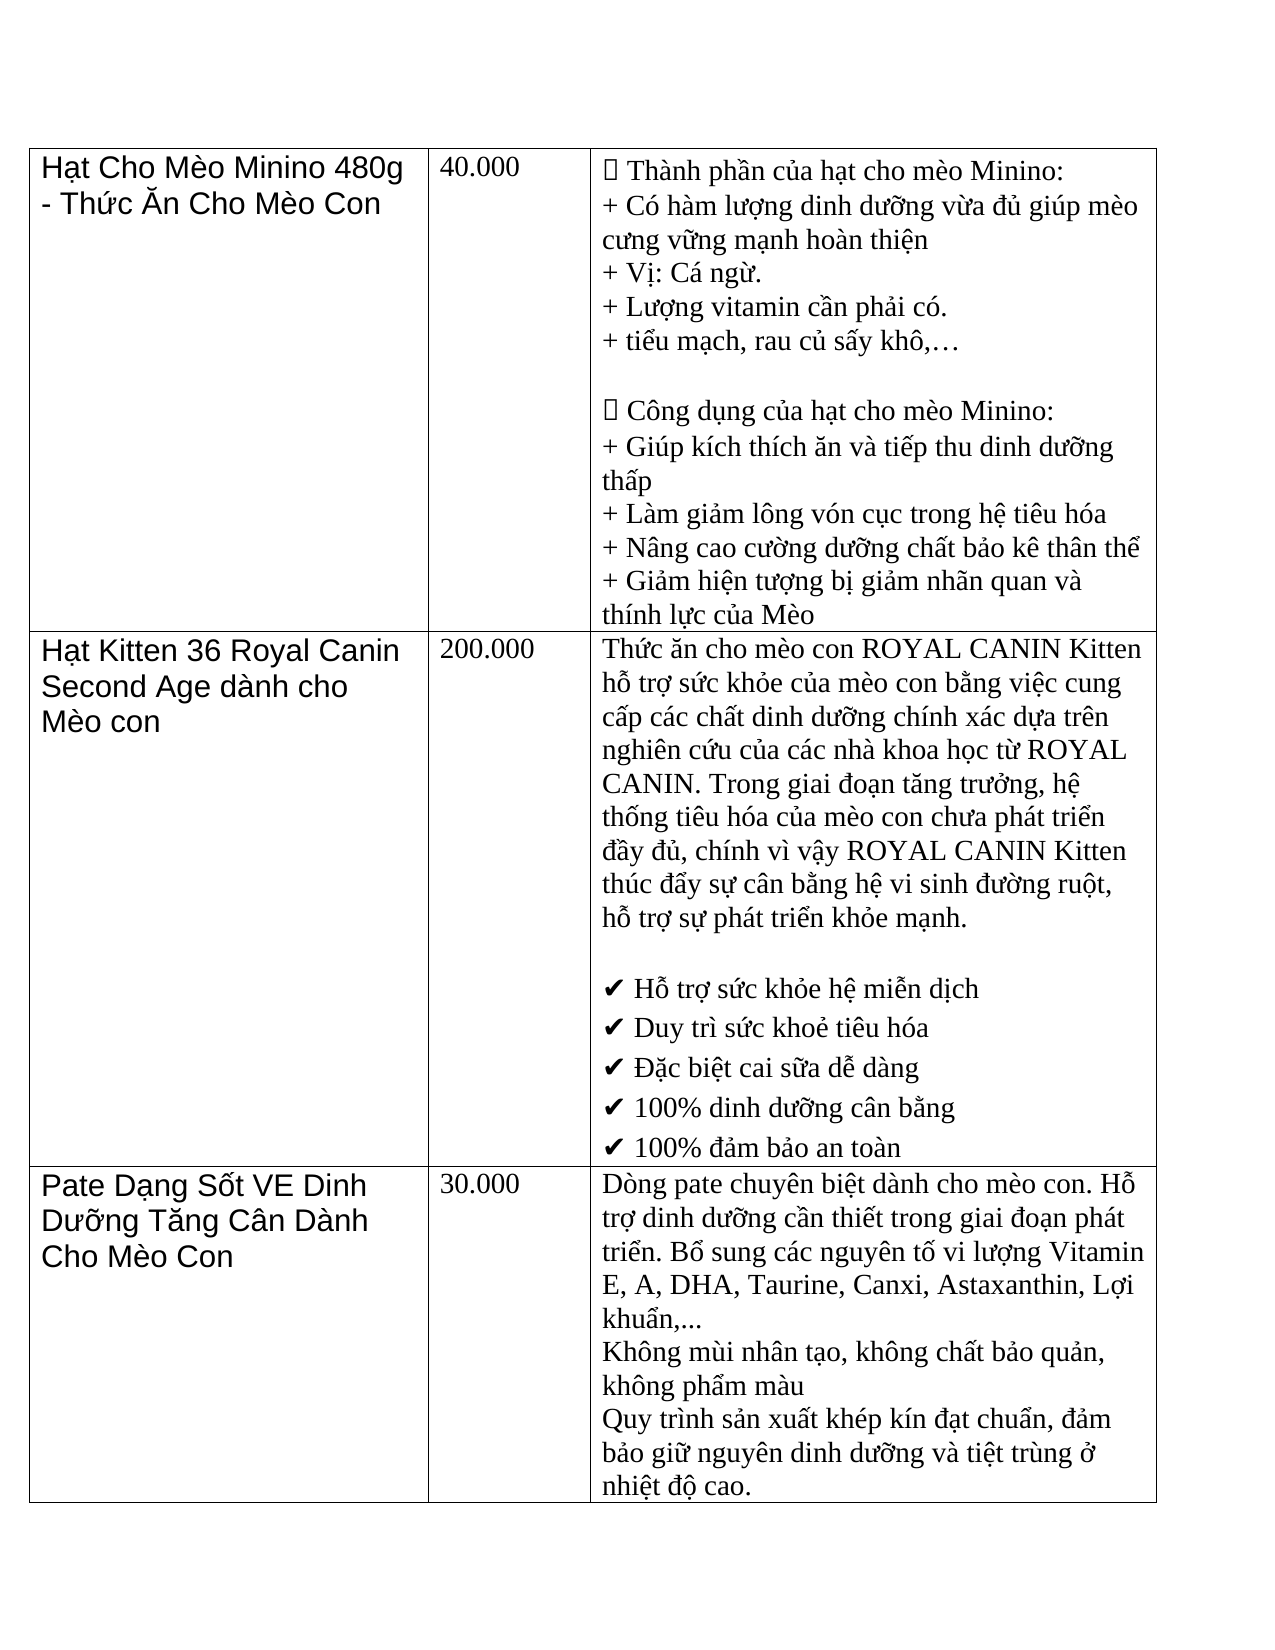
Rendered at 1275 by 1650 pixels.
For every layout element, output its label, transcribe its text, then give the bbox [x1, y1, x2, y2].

table_cell Hạt Kitten 36 Royal Canin Second Age dành cho Mèo con [30, 632, 428, 1166]
table_cell Thức ăn cho mèo con ROYAL CANIN Kitten hỗ trợ sức khỏe của mèo con bằng việc cung cấp các chất dinh dưỡng chính xác dựa trên nghiên cứu của các nhà khoa học từ ROYAL CANIN. Trong giai đoạn tăng trưởng, hệ thống tiêu hóa của mèo con chưa phát triển đầy đủ, chính vì vậy ROYAL CANIN Kitten thúc đẩy sự cân bằng hệ vi sinh đường ruột, hỗ trợ sự phát triển khỏe mạnh. ✔ Hỗ trợ sức khỏe hệ miễn dịch ✔ Duy trì sức khoẻ tiêu hóa ✔ Đặc biệt cai sữa dễ dàng ✔ 100% dinh dưỡng cân bằng ✔ 100% đảm bảo an toàn [591, 632, 1156, 1166]
table_cell 200.000 [429, 632, 590, 1166]
table_header 40.000 [429, 149, 590, 631]
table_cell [30, 1167, 428, 1502]
table_header Hạt Cho Mèo Minino 480g - Thức Ăn Cho Mèo Con [30, 149, 428, 631]
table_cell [591, 1167, 1156, 1502]
table_cell 30.000 [429, 1167, 590, 1502]
table_header 🌱 Thành phần của hạt cho mèo Minino: + Có hàm lượng dinh dưỡng vừa đủ giúp mèo cưng vững mạnh hoàn thiện + Vị: Cá ngừ. + Lượng vitamin cần phải có. + tiểu mạch, rau củ sấy khô,… 🍇 Công dụng của hạt cho mèo Minino: + Giúp kích thích ăn và tiếp thu dinh dưỡng thấp + Làm giảm lông vón cục trong hệ tiêu hóa + Nâng cao cường dưỡng chất bảo kê thân thể + Giảm hiện tượng bị giảm nhãn quan và thính lực của Mèo [591, 149, 1156, 631]
